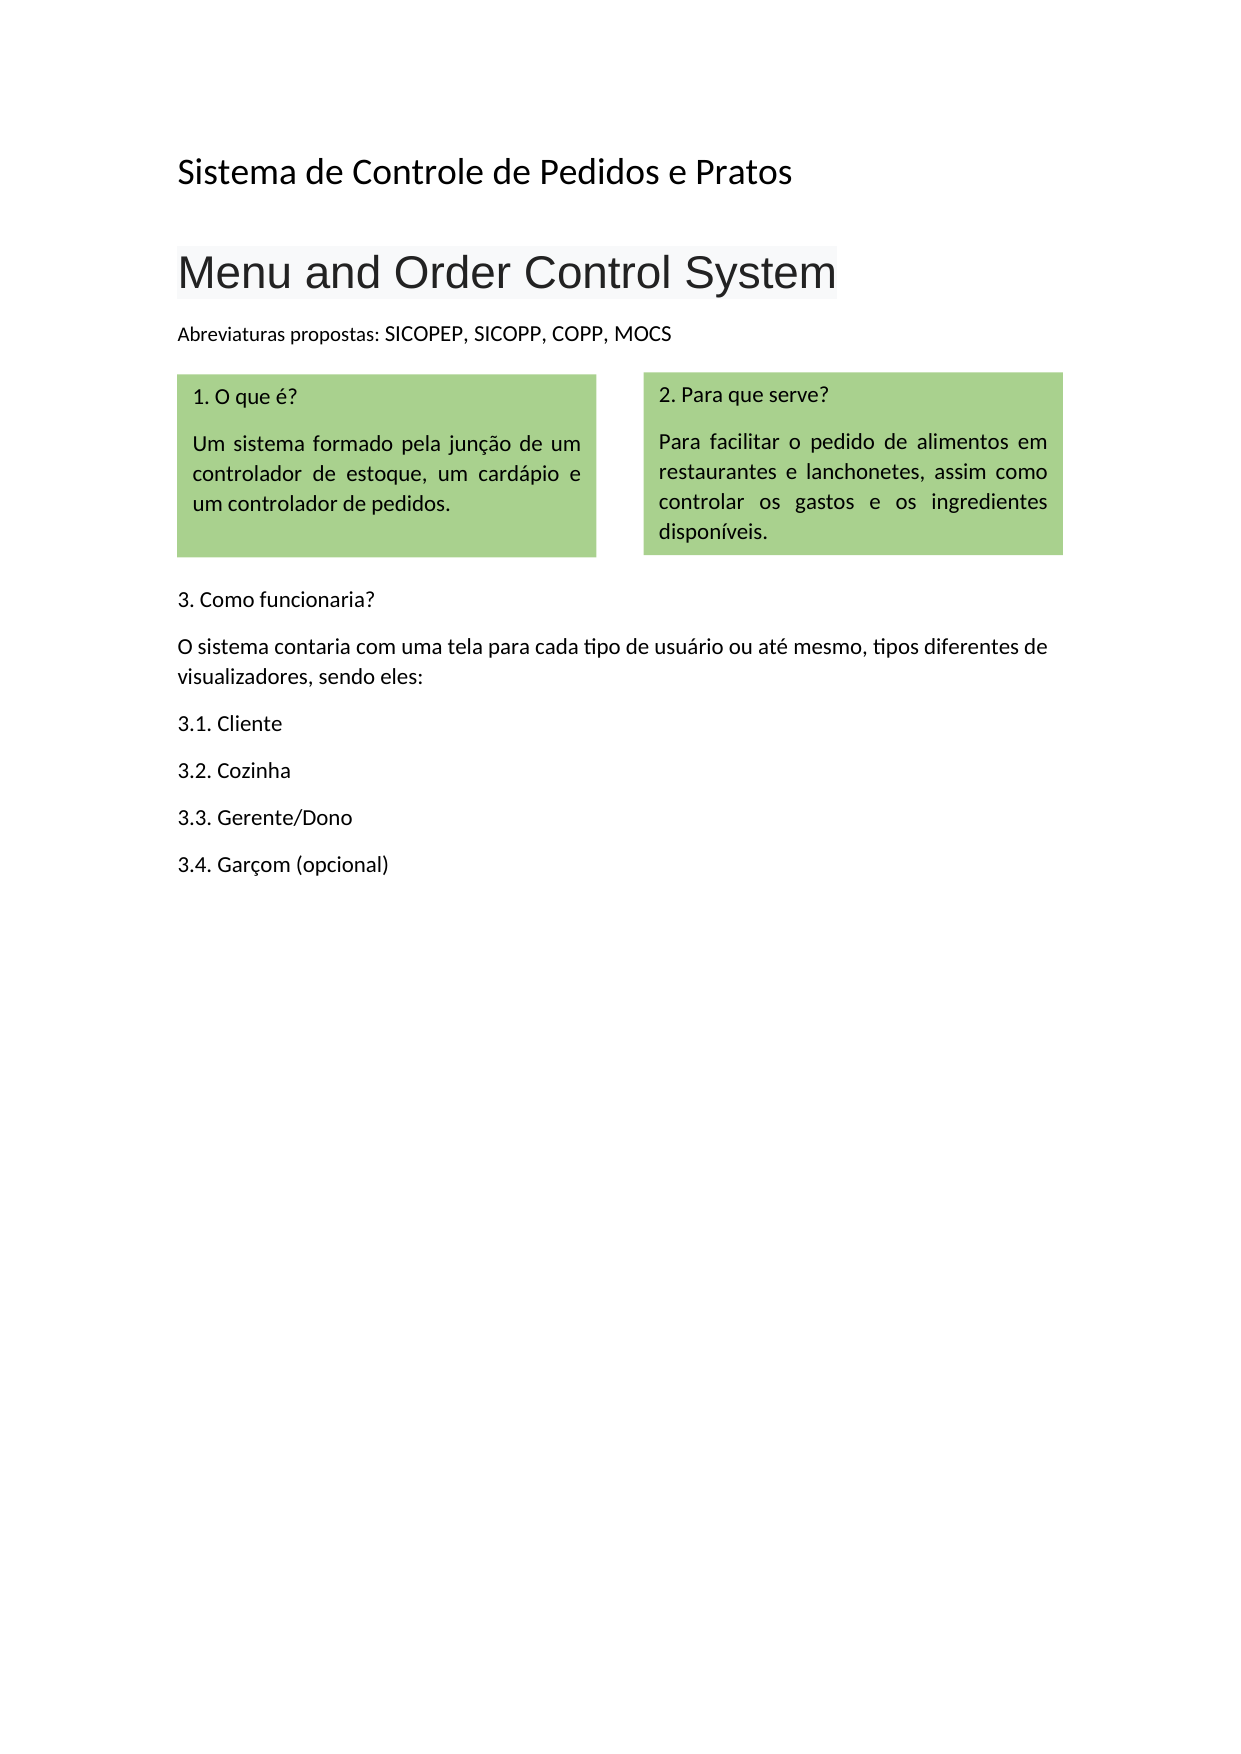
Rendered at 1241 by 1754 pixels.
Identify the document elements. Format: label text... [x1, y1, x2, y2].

text Sistema de Controle de Pedidos e Pratos [177, 148, 1063, 193]
text 3.3. Gerente/Dono [177, 803, 1063, 831]
text 3.1. Cliente [177, 709, 1063, 737]
text 3.4. Garçom (opcional) [177, 850, 1063, 878]
text Abreviaturas propostas: SICOPEP, SICOPP, COPP, MOCS [177, 319, 1063, 347]
text 3.2. Cozinha [177, 756, 1063, 784]
text Menu and Order Control System [177, 214, 1063, 299]
text 3. Como funcionaria? [177, 413, 1063, 613]
text O sistema contaria com uma tela para cada tipo de usuário ou até mesmo, tipos diferentes de visualizadores, sendo eles: [177, 632, 1063, 690]
